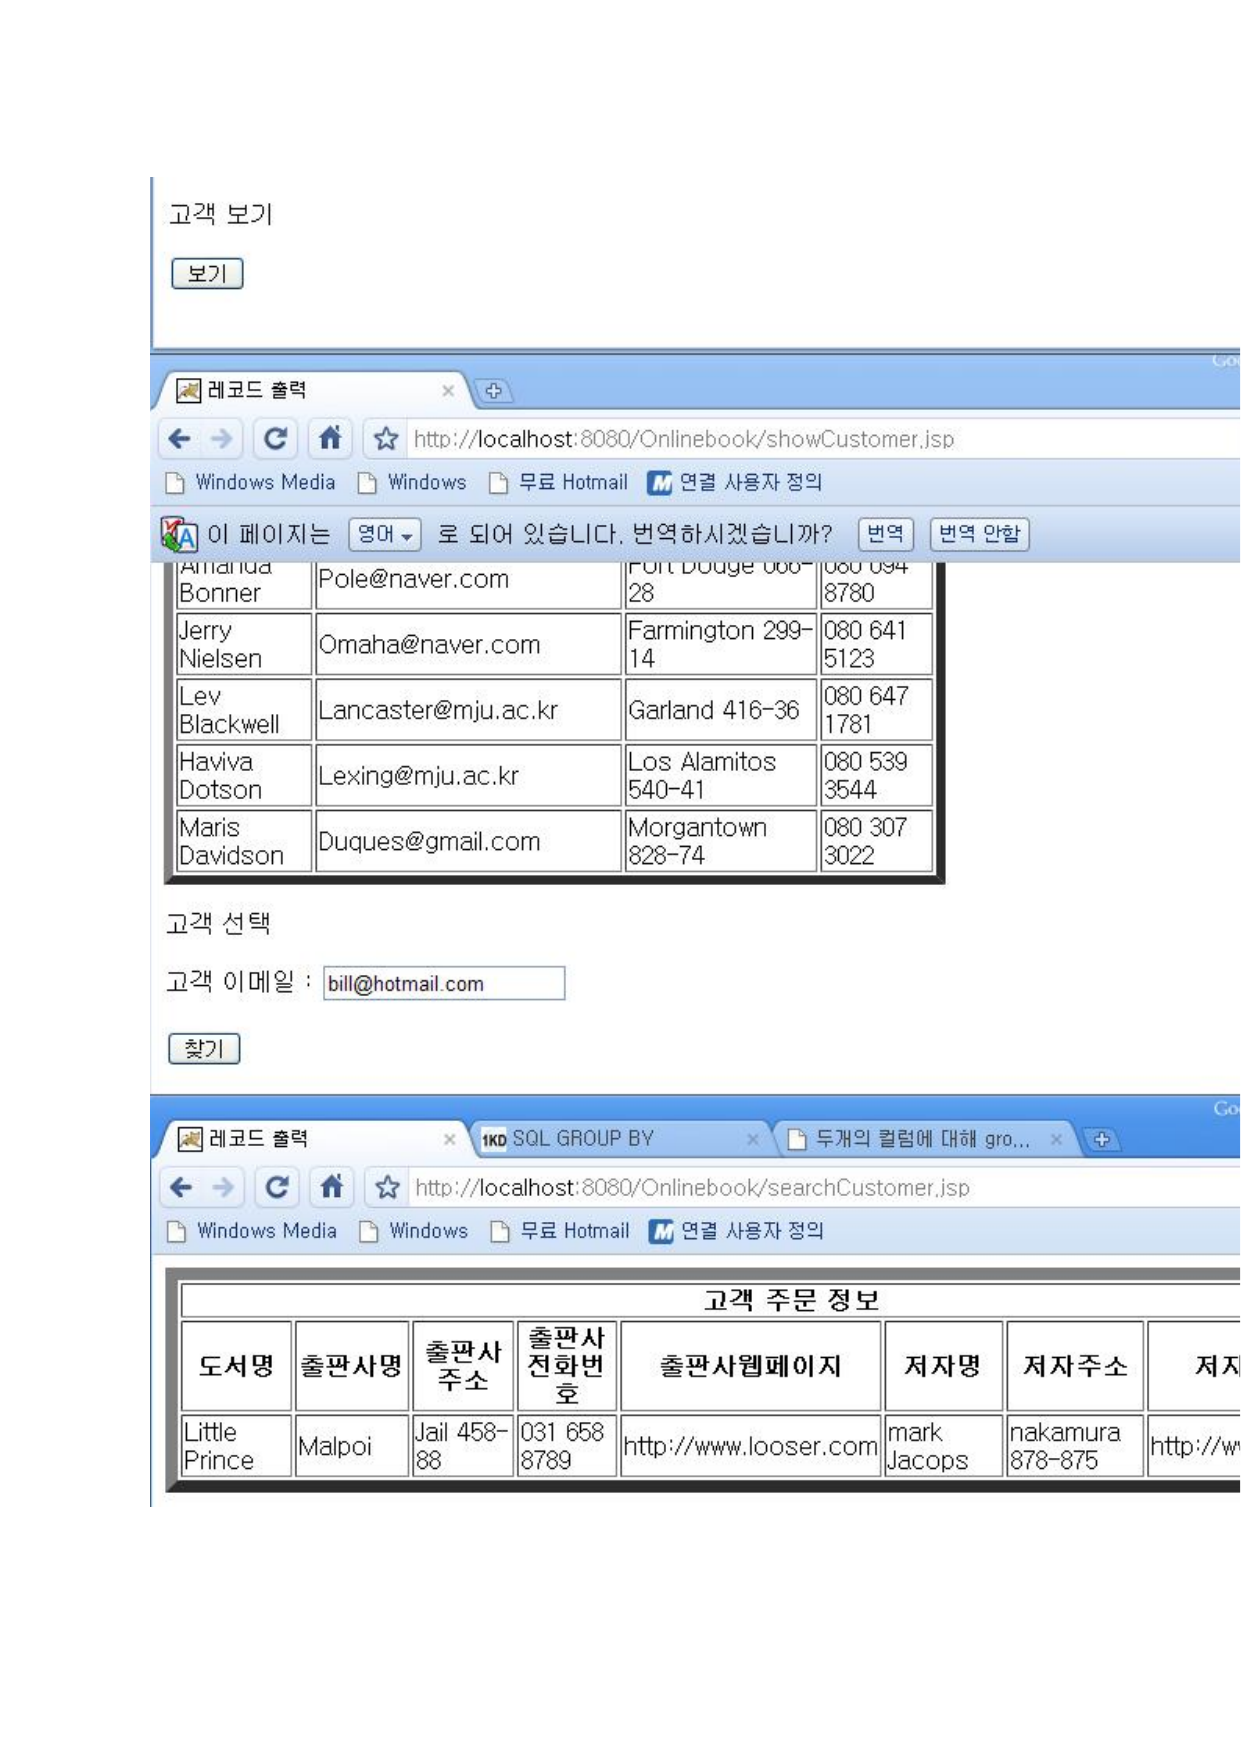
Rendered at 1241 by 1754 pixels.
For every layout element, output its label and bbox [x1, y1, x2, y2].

picture [150, 177, 1241, 1507]
